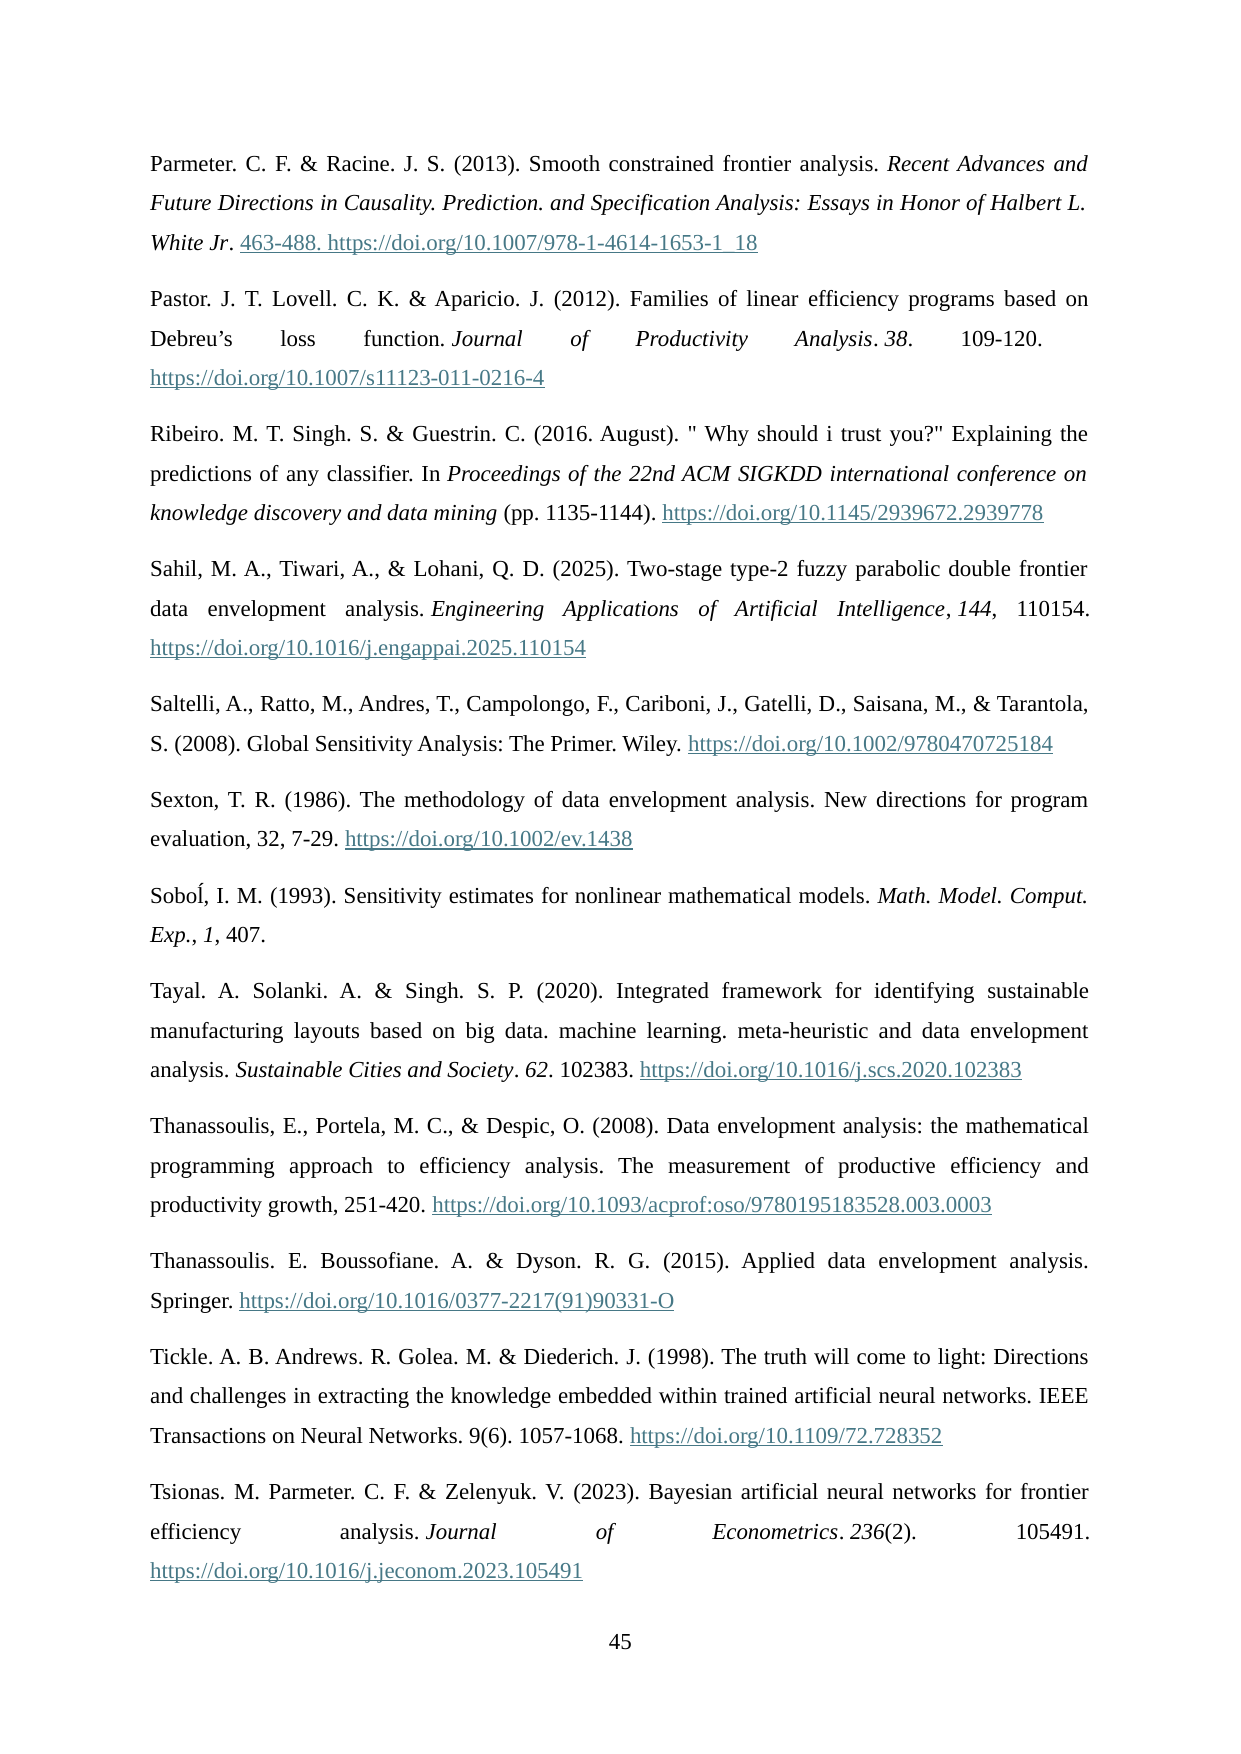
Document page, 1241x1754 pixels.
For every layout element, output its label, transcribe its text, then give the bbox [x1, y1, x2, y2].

text Ribeiro. M. T. Singh. S. & Guestrin. C. (2016. August). " Why should i trust you?" Explaining the predictions of any classifier. In Proceedings of the 22nd ACM SIGKDD international conference on knowledge discovery and data mining (pp. 1135-1144). https://doi.org/10.1145/2939672.2939778 [150, 420, 1090, 526]
text Thanassoulis, E., Portela, M. C., & Despic, O. (2008). Data envelopment analysis: the mathematical programming approach to efficiency analysis. The measurement of productive efficiency and productivity growth, 251-420. https://doi.org/10.1093/acprof:oso/9780195183528.003.0003 [150, 1112, 1090, 1218]
text Thanassoulis. E. Boussofiane. A. & Dyson. R. G. (2015). Applied data envelopment analysis. Springer. https://doi.org/10.1016/0377-2217(91)90331-O [150, 1247, 1090, 1313]
text Sexton, T. R. (1986). The methodology of data envelopment analysis. New directions for program evaluation, 32, 7-29. https://doi.org/10.1002/ev.1438 [150, 786, 1090, 852]
text Parmeter. C. F. & Racine. J. S. (2013). Smooth constrained frontier analysis. Recent Advances and Future Directions in Causality. Prediction. and Specification Analysis: Essays in Honor of Halbert L. White Jr. 463-488. https://doi.org/10.1007/978-1-4614-1653-1_18 [150, 150, 1090, 255]
text Tsionas. M. Parmeter. C. F. & Zelenyuk. V. (2023). Bayesian artificial neural networks for frontier efficiency analysis. Journal of Econometrics. 236(2). 105491. https://doi.org/10.1016/j.jeconom.2023.105491 [150, 1478, 1090, 1583]
text Sahil, M. A., Tiwari, A., & Lohani, Q. D. (2025). Two-stage type-2 fuzzy parabolic double frontier data envelopment analysis. Engineering Applications of Artificial Intelligence, 144, 110154. https://doi.org/10.1016/j.engappai.2025.110154 [150, 555, 1090, 661]
text Saltelli, A., Ratto, M., Andres, T., Campolongo, F., Cariboni, J., Gatelli, D., Saisana, M., & Tarantola, S. (2008). Global Sensitivity Analysis: The Primer. Wiley. https://doi.org/10.1002/9780470725184 [150, 690, 1090, 756]
text Soboĺ, I. M. (1993). Sensitivity estimates for nonlinear mathematical models. Math. Model. Comput. Exp., 1, 407. [150, 882, 1090, 947]
text Tayal. A. Solanki. A. & Singh. S. P. (2020). Integrated framework for identifying sustainable manufacturing layouts based on big data. machine learning. meta-heuristic and data envelopment analysis. Sustainable Cities and Society. 62. 102383. https://doi.org/10.1016/j.scs.2020.102383 [150, 977, 1090, 1083]
text Tickle. A. B. Andrews. R. Golea. M. & Diederich. J. (1998). The truth will come to light: Directions and challenges in extracting the knowledge embedded within trained artificial neural networks. IEEE Transactions on Neural Networks. 9(6). 1057-1068. https://doi.org/10.1109/72.728352 [150, 1343, 1090, 1448]
text Pastor. J. T. Lovell. C. K. & Aparicio. J. (2012). Families of linear efficiency programs based on Debreu’s loss function. Journal of Productivity Analysis. 38. 109-120. https://doi.org/10.1007/s11123-011-0216-4 [150, 285, 1090, 390]
